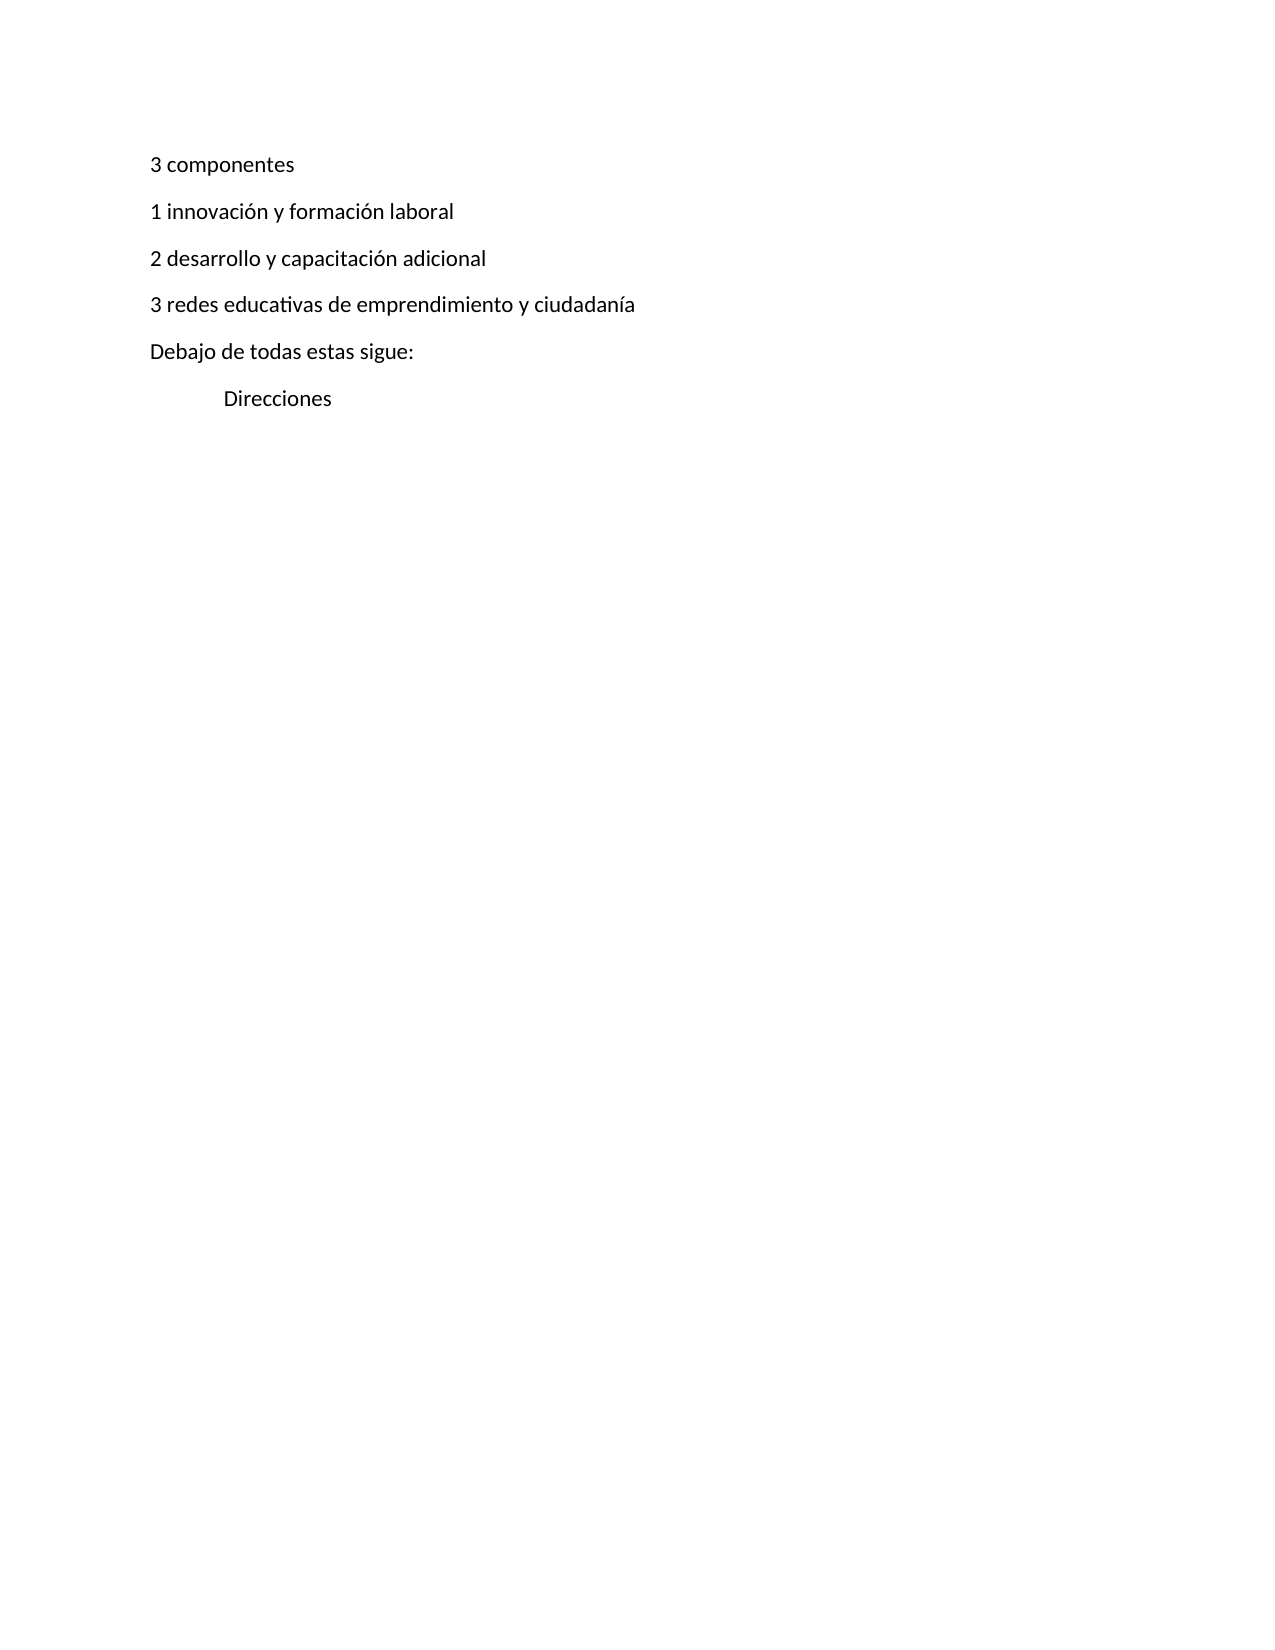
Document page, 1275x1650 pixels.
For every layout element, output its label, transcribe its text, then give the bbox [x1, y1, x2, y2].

text Direcciones [150, 384, 1125, 412]
text 2 desarrollo y capacitación adicional [150, 244, 1125, 272]
text Debajo de todas estas sigue: [150, 337, 1125, 366]
text 3 redes educativas de emprendimiento y ciudadanía [150, 291, 1125, 319]
text 1 innovación y formación laboral [150, 197, 1125, 225]
text 3 componentes [150, 150, 1125, 178]
